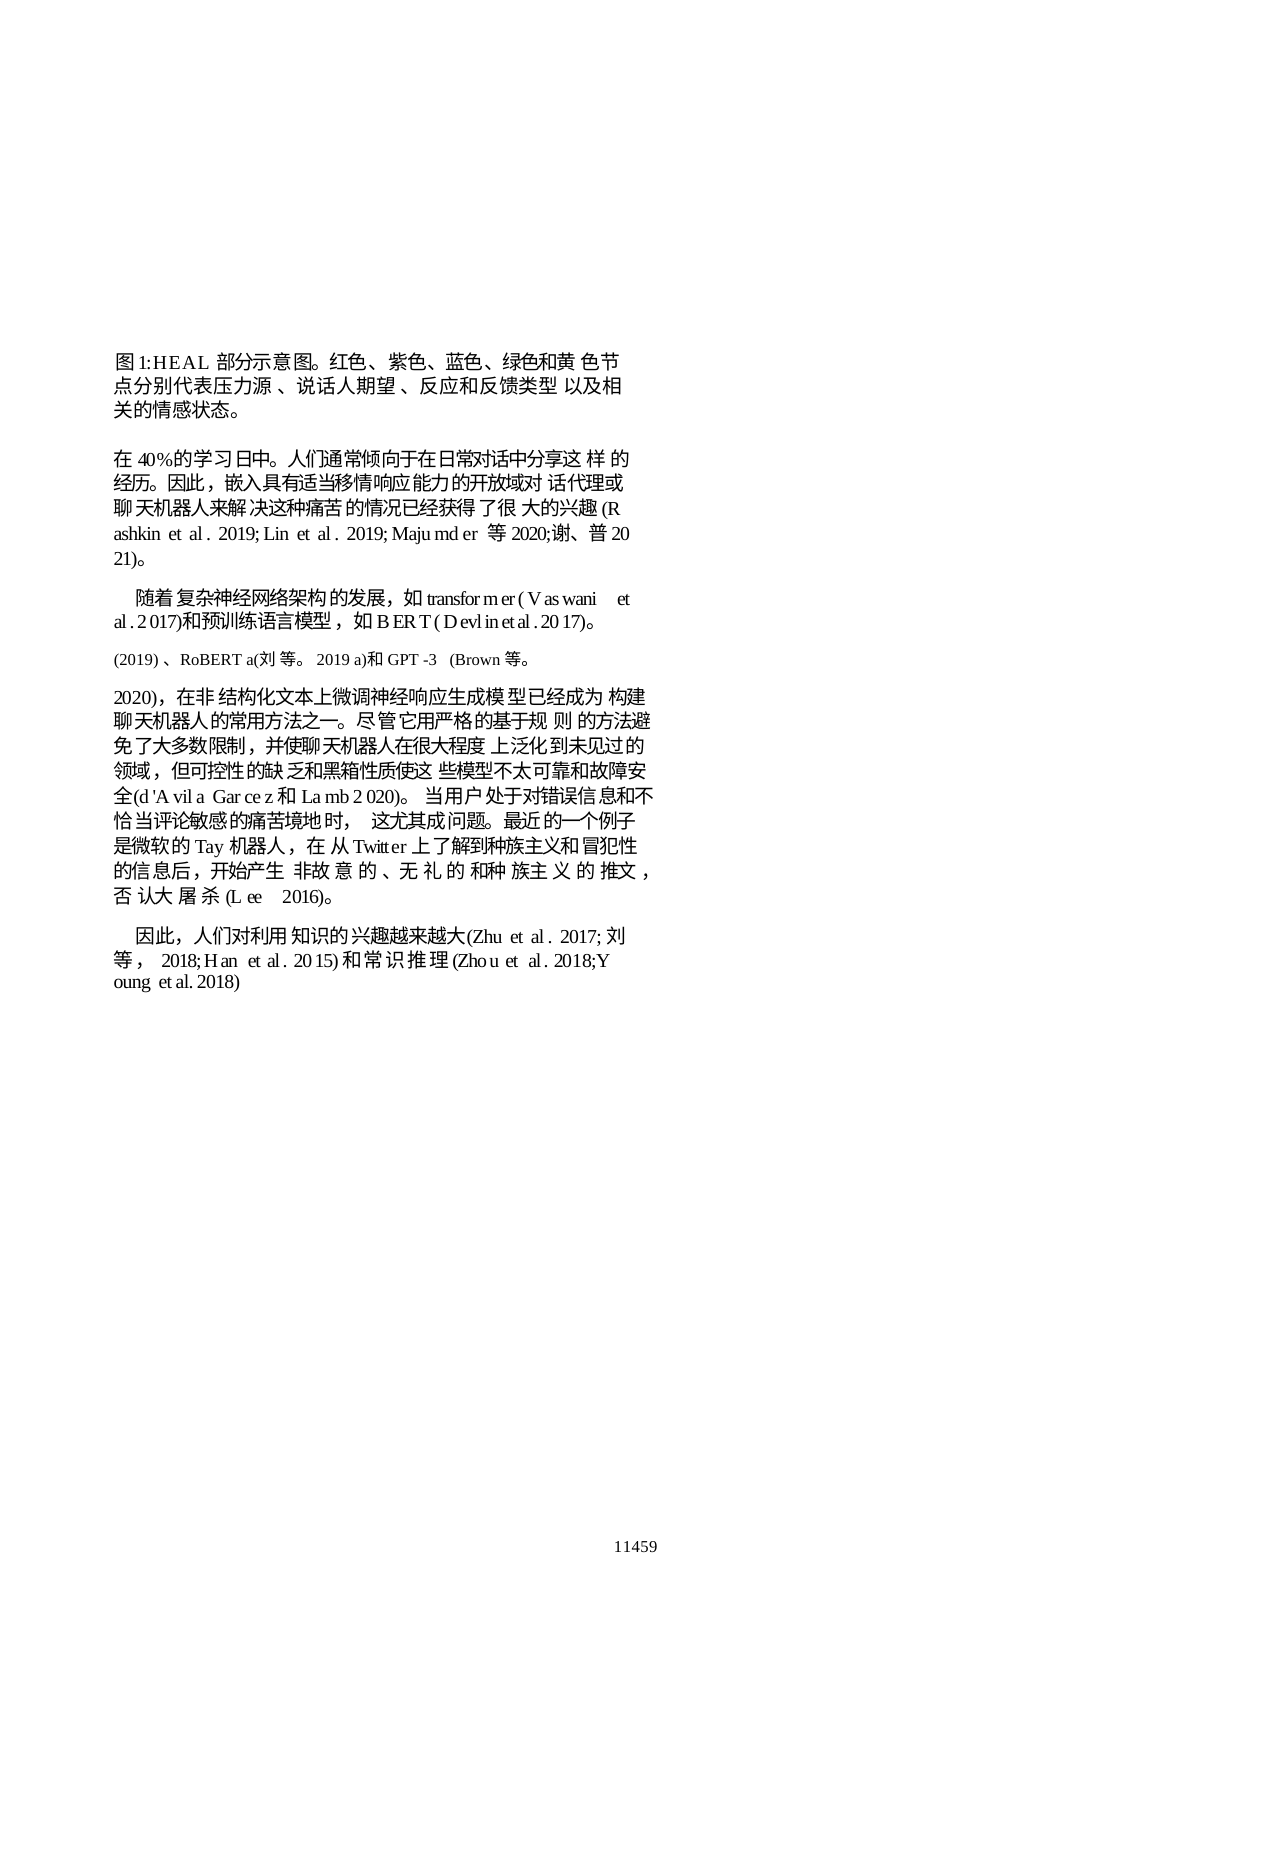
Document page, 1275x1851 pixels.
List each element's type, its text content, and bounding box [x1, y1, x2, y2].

text 在 40 %的 学 习 日中。人们通 常倾 向于在 日常对话中分享这 样 的经历。因此 ，嵌入 具有适当移情 响应 能力 的开放域对 话代理或聊 天机器人来解 决这种痛苦 的情况已经获得 了很 大的兴趣 (R ashkin et al . 2019; Lin et al . 2019; Maju md er 等 2020;谢、普 20 21)。 [113, 447, 637, 571]
text 图 1: H E A L 部分示 意 图。红色 、 紫色 、蓝色 、绿色和黄 色节点分别代表压力源 、说话人期望 、反应和反馈类型 以及相关的情感状态。 [114, 349, 636, 423]
text 2020)，在非 结构化文本上微调神经响应生成模 型已经成为 构建聊 天机器人 的常用方法之一。尽 管 它用严格 的基于规 则 的方法避 免 了大多数 限制 ，并使聊 天机器人在很大程度 上泛化 到未见过 的领域 ，但可控性 的缺 乏和黑箱性质使这 些模型不太可靠和故障安全(d 'A vil a Gar ce z 和 La mb 2 020)。 当用户 处于对错误信 息和不恰 当评论敏感 的痛苦境地 时， 这尤其成 问题。最近 的一个例子是微软 的 Tay 机器人 ，在 从 Twitt er 上 了解到种族主义和 冒犯性的信 息后 ，开始产生 非故 意 的 、无 礼 的 和种 族主 义 的 推文 ，否 认大 屠 杀 (L ee 2016)。 [113, 685, 655, 910]
text (2019) 、RoBERT a(刘 等。 2019 a)和 GPT -3 (Brown 等。 [113, 648, 655, 670]
text 因此，人们对利用 知识的 兴趣越来越大(Zhu et al . 2017; 刘 等 ， 2018; H an et al . 20 15) 和 常 识 推 理 (Zho u et al . 2018;Y oung et al. 2018) [113, 924, 639, 993]
text 随着 复杂神经网络架构 的发展，如 transfor m er ( V as wani et al . 2 017)和预训练语言模型 ，如 B ER T ( D evl in et al . 20 17)。 [113, 586, 655, 634]
